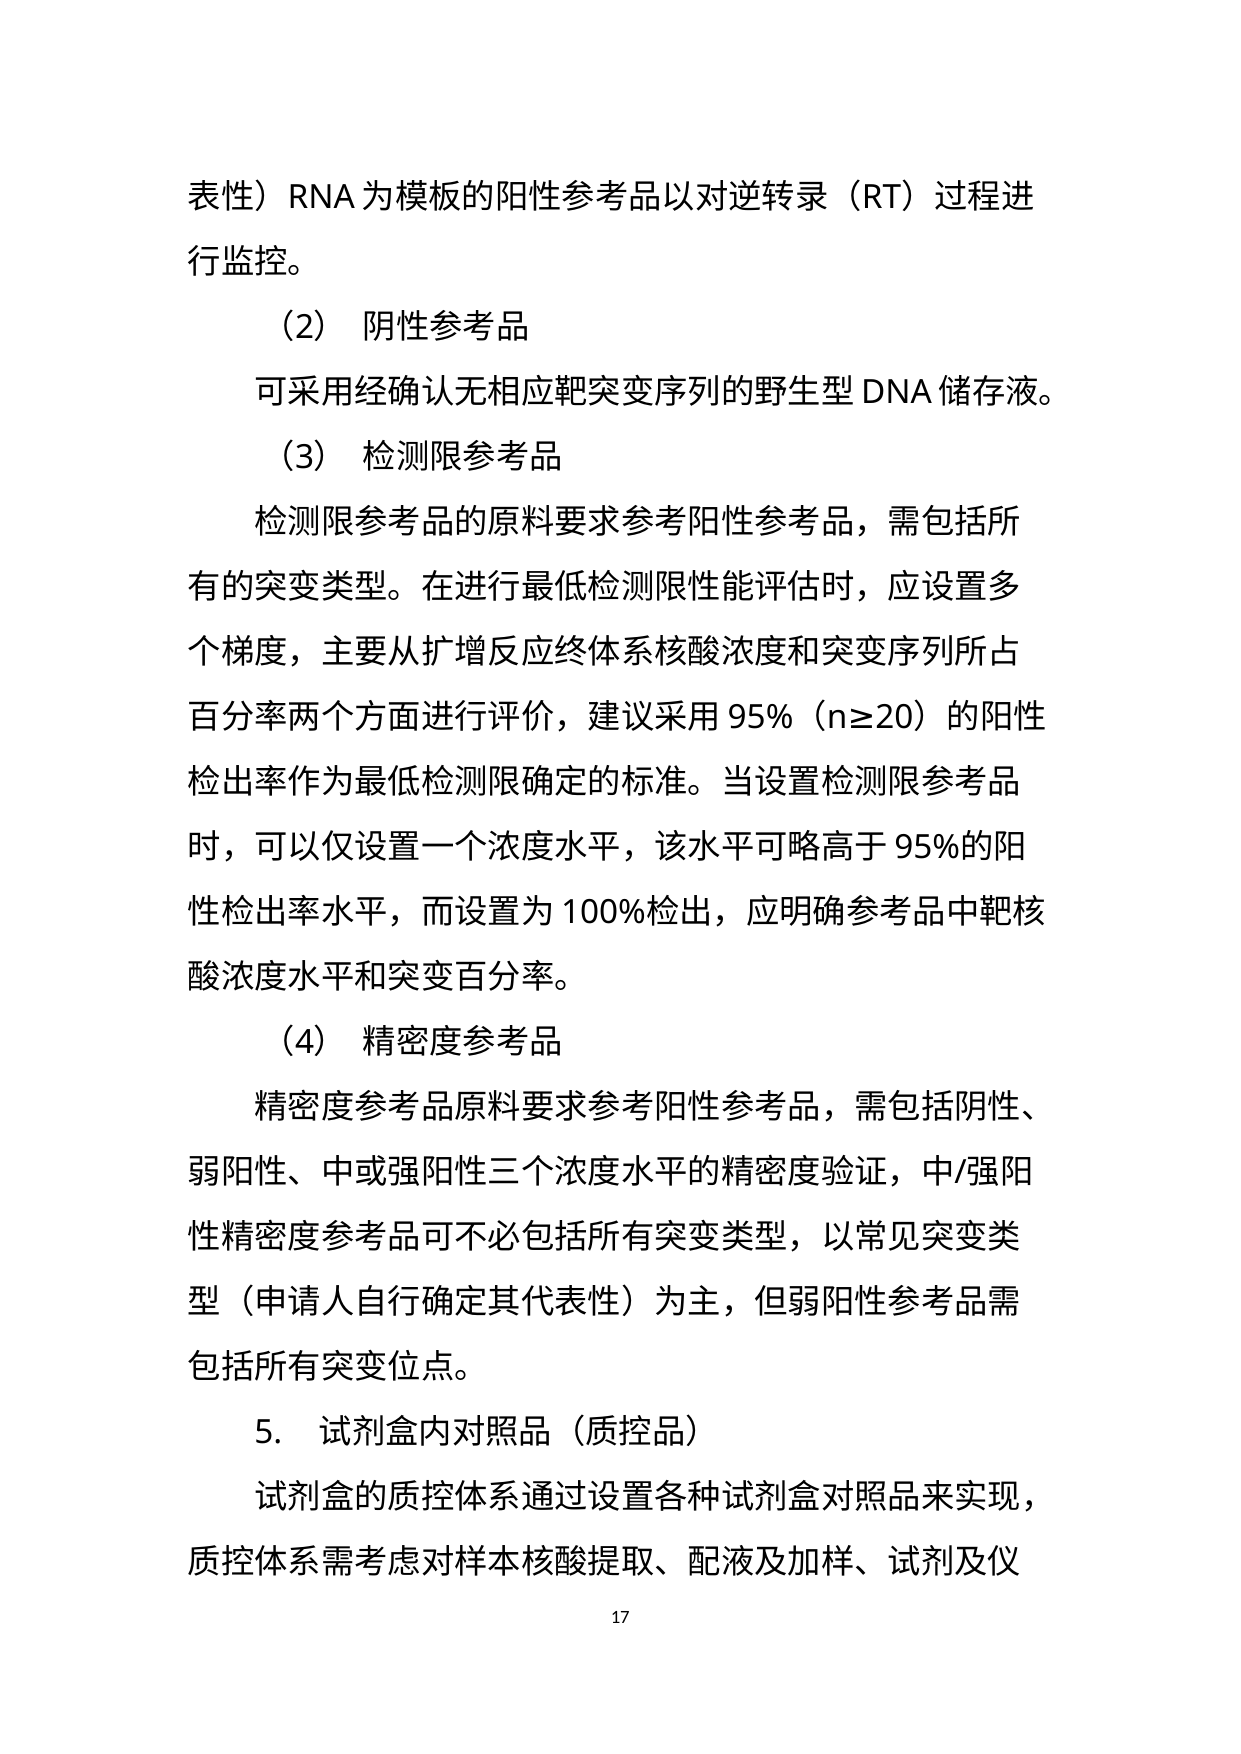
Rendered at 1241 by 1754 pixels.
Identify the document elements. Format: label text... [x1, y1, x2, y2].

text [187, 162, 1053, 292]
list 精密度参考品 [187, 1007, 1053, 1072]
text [187, 1462, 1053, 1592]
text 可采用经确认无相应靶突变序列的野生型DNA储存液。 [187, 357, 1053, 422]
list 检测限参考品 [187, 422, 1053, 487]
text 精密度参考品原料要求参考阳性参考品，需包括阴性、弱阳性、中或强阳性三个浓度水平的精密度验证，中/强阳性精密度参考品可不必包括所有突变类型，以常见突变类型（申请人自行确定其代表性）为主，但弱阳性参考品需包括所有突变位点。 [187, 1072, 1053, 1397]
list 试剂盒内对照品（质控品） [187, 1397, 1053, 1462]
text 检测限参考品的原料要求参考阳性参考品，需包括所有的突变类型。在进行最低检测限性能评估时，应设置多个梯度，主要从扩增反应终体系核酸浓度和突变序列所占百分率两个方面进行评价，建议采用95%（n≥20）的阳性检出率作为最低检测限确定的标准。当设置检测限参考品时，可以仅设置一个浓度水平，该水平可略高于95%的阳性检出率水平，而设置为100%检出，应明确参考品中靶核酸浓度水平和突变百分率。 [187, 487, 1053, 1007]
list 阴性参考品 [187, 292, 1053, 357]
